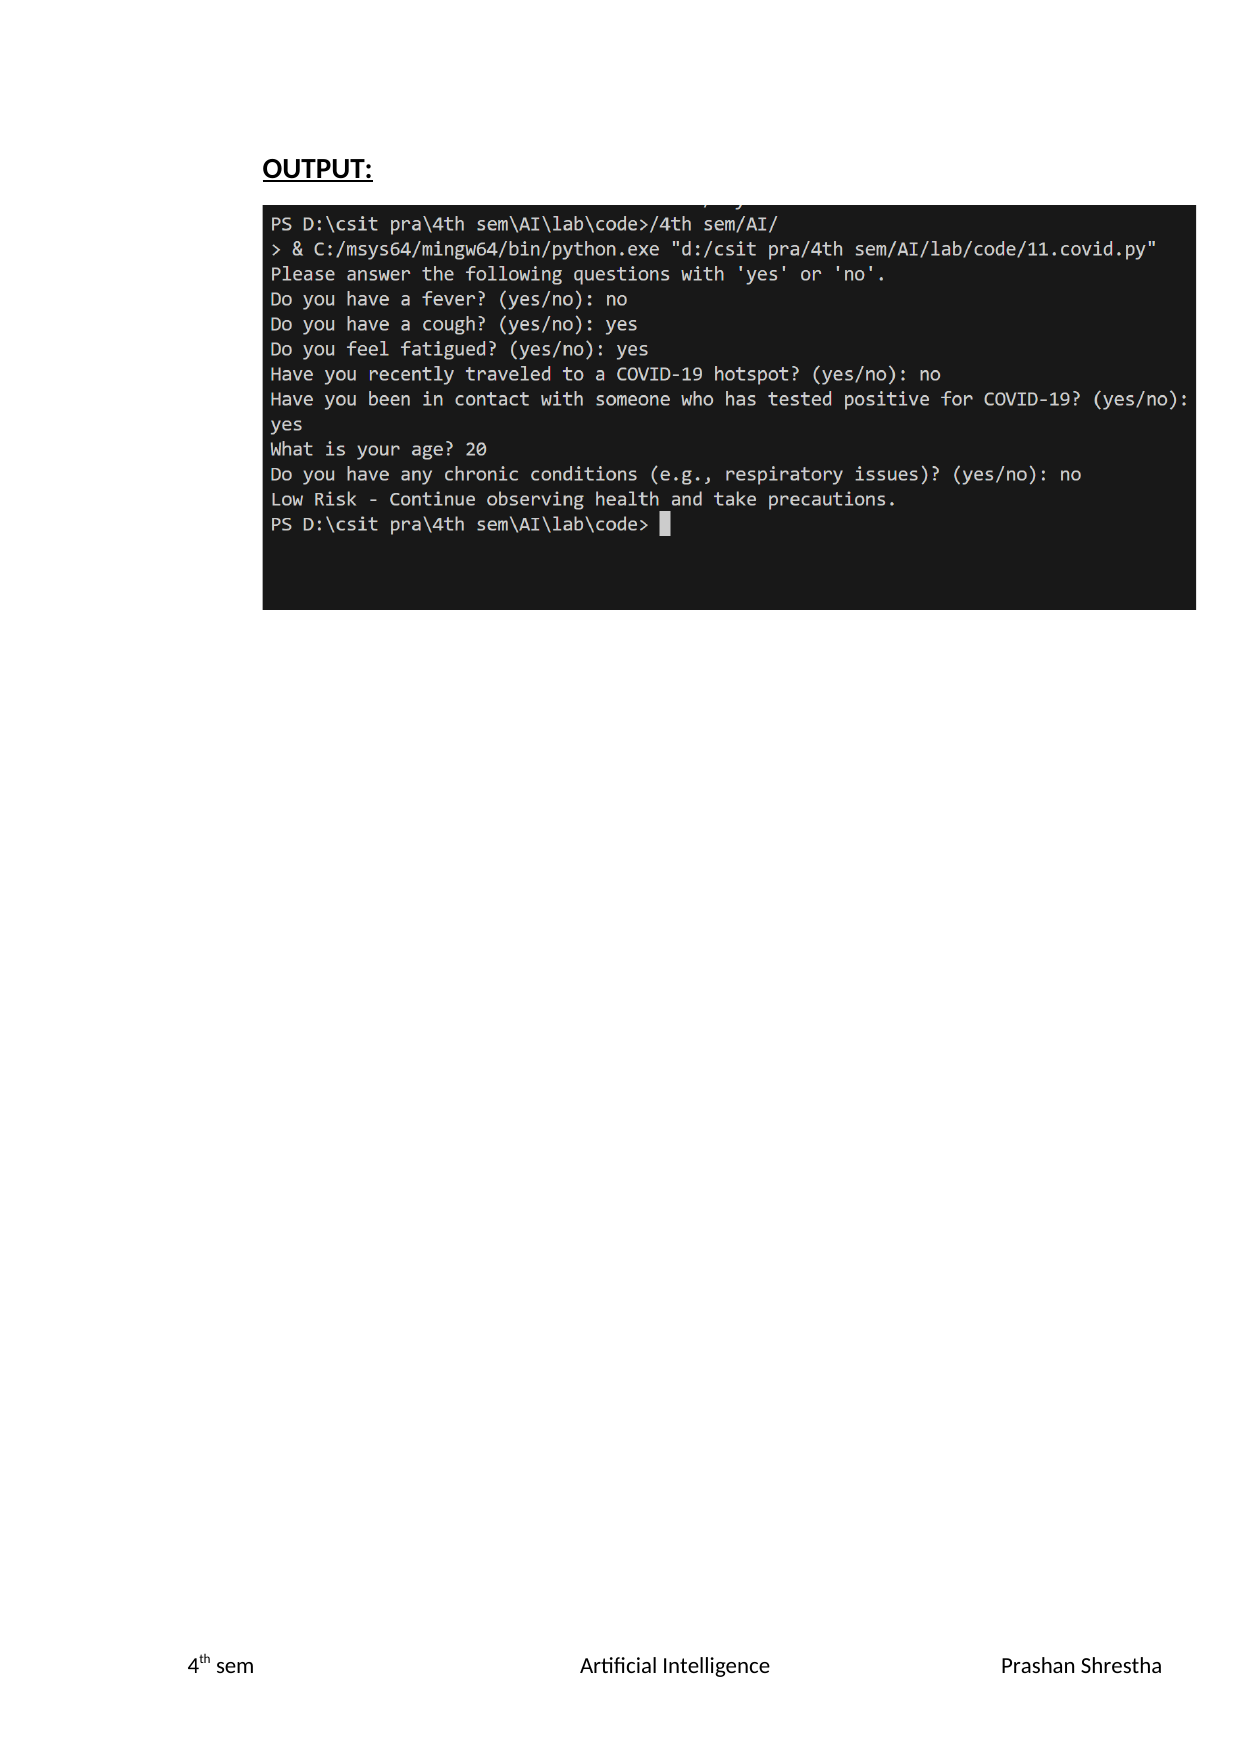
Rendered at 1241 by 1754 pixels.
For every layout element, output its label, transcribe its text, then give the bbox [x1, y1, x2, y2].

picture [262, 205, 1197, 610]
text OUTPUT: [187, 150, 1090, 186]
